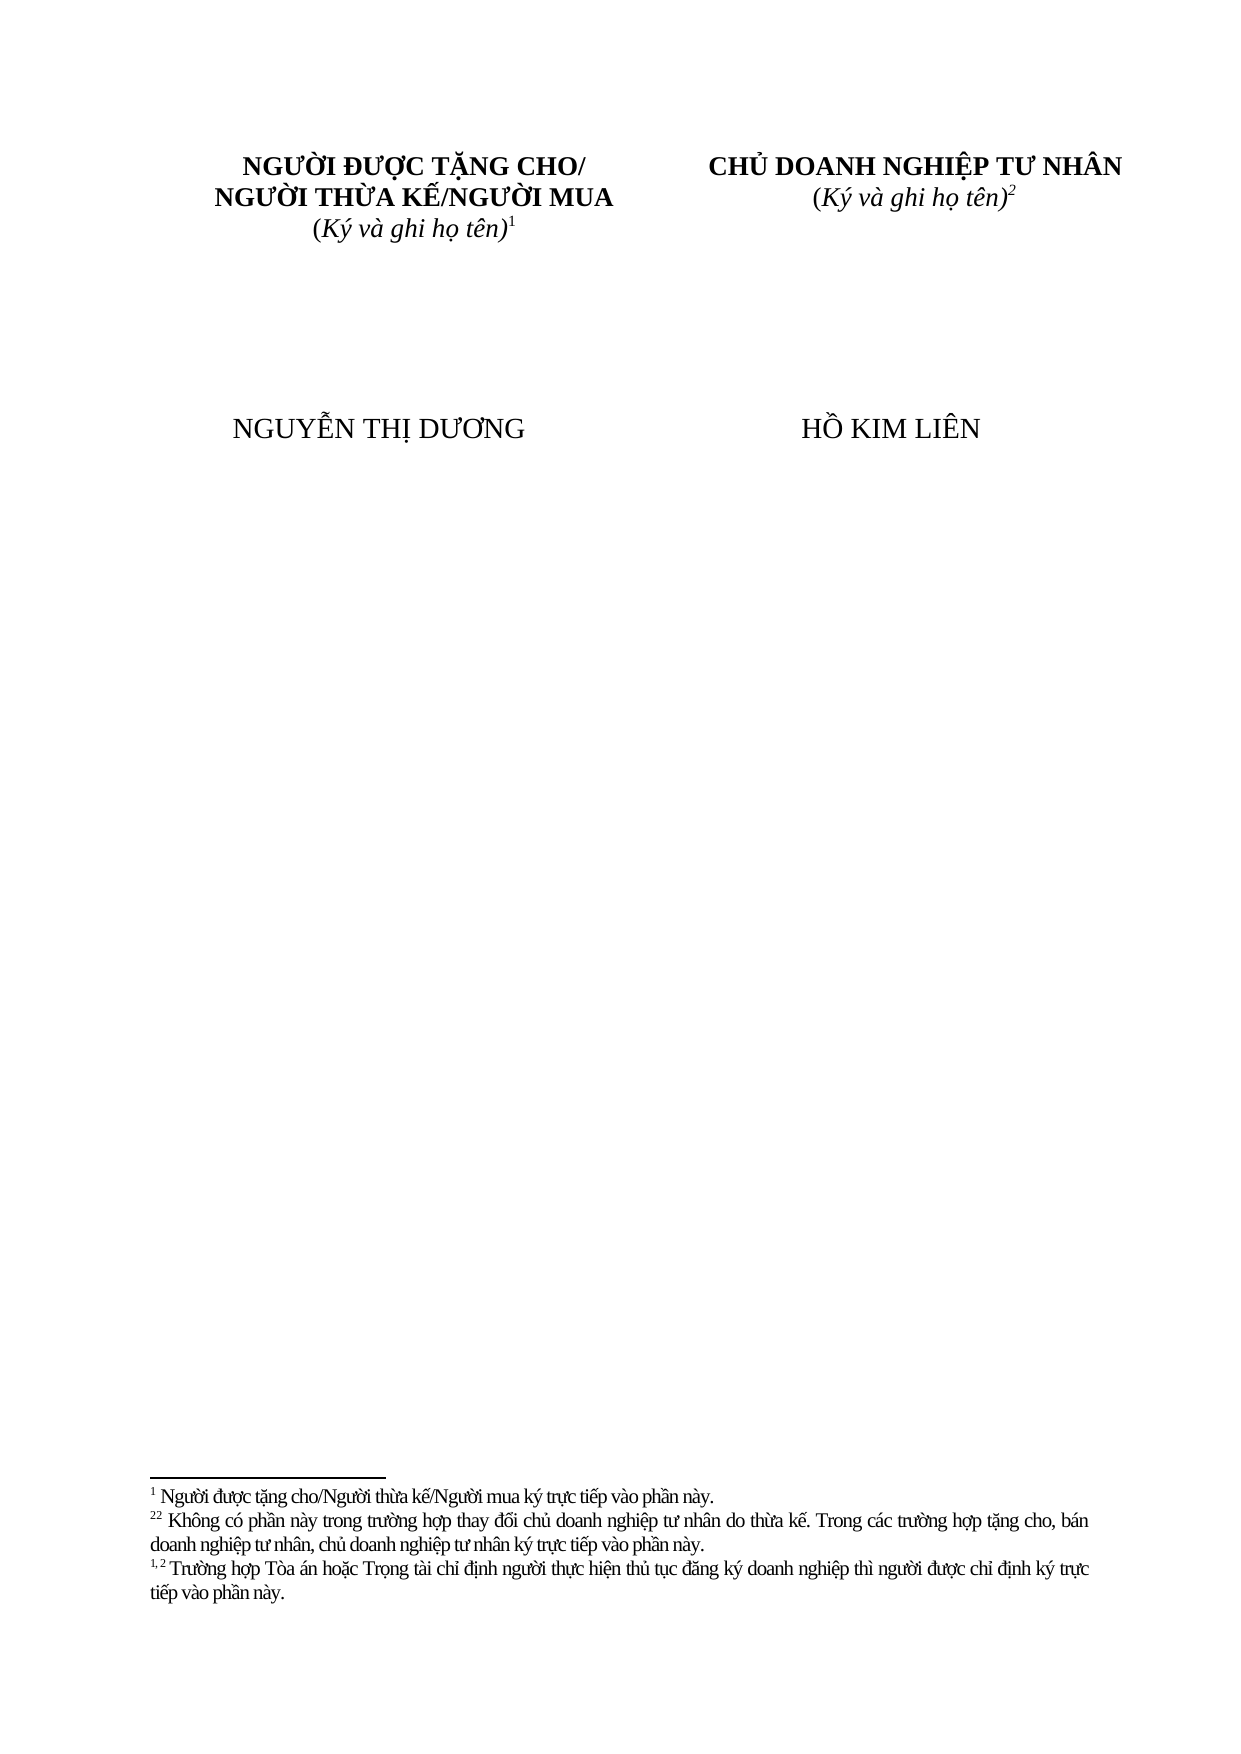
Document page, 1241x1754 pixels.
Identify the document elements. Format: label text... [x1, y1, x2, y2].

text NGUYỄN THỊ DƯƠNG HỒ KIM LIÊN [225, 411, 1090, 445]
table_header CHỦ DOANH NGHIỆP TƯ NHÂN (Ký và ghi họ tên)2 [678, 150, 1152, 243]
table_header NGƯỜI ĐƯỢC TẶNG CHO/ NGƯỜI THỪA KẾ/NGƯỜI MUA (Ký và ghi họ tên) [150, 150, 678, 243]
